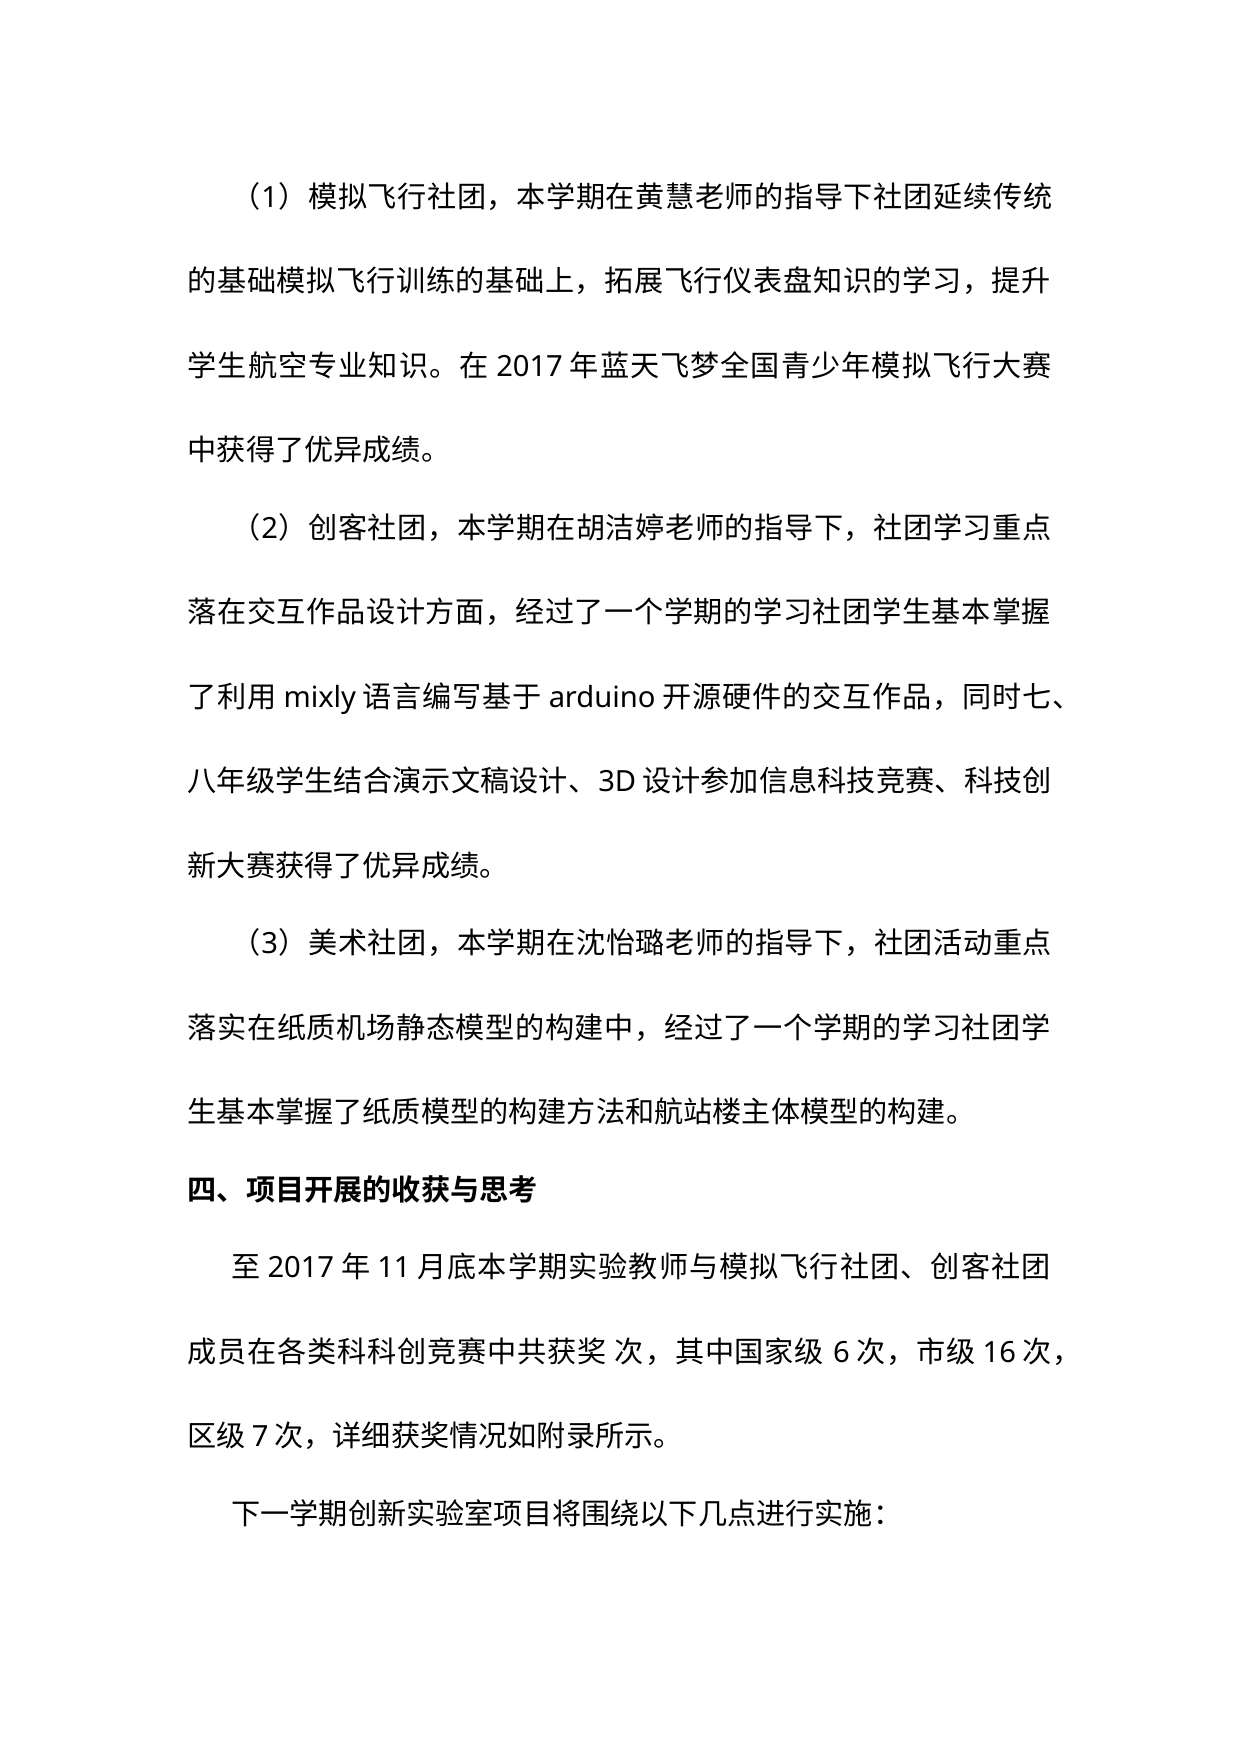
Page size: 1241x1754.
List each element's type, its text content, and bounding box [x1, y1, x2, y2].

text （1）模拟飞行社团，本学期在黄慧老师的指导下社团延续传统的基础模拟飞行训练的基础上，拓展飞行仪表盘知识的学习，提升学生航空专业知识。在2017年蓝天飞梦全国青少年模拟飞行大赛中获得了优异成绩。 [187, 162, 1053, 480]
text 至2017年11月底本学期实验教师与模拟飞行社团、创客社团成员在各类科科创竞赛中共获奖 次，其中国家级6次，市级16次，区级7次，详细获奖情况如附录所示。 [187, 1233, 1053, 1467]
text 四、项目开展的收获与思考 [187, 1155, 1053, 1220]
text 下一学期创新实验室项目将围绕以下几点进行实施： [187, 1479, 1053, 1544]
text （2）创客社团，本学期在胡洁婷老师的指导下，社团学习重点落在交互作品设计方面，经过了一个学期的学习社团学生基本掌握了利用mixly语言编写基于arduino开源硬件的交互作品，同时七、八年级学生结合演示文稿设计、3D设计参加信息科技竞赛、科技创新大赛获得了优异成绩。 [187, 493, 1053, 896]
text （3）美术社团，本学期在沈怡璐老师的指导下，社团活动重点落实在纸质机场静态模型的构建中，经过了一个学期的学习社团学生基本掌握了纸质模型的构建方法和航站楼主体模型的构建。 [187, 908, 1053, 1142]
